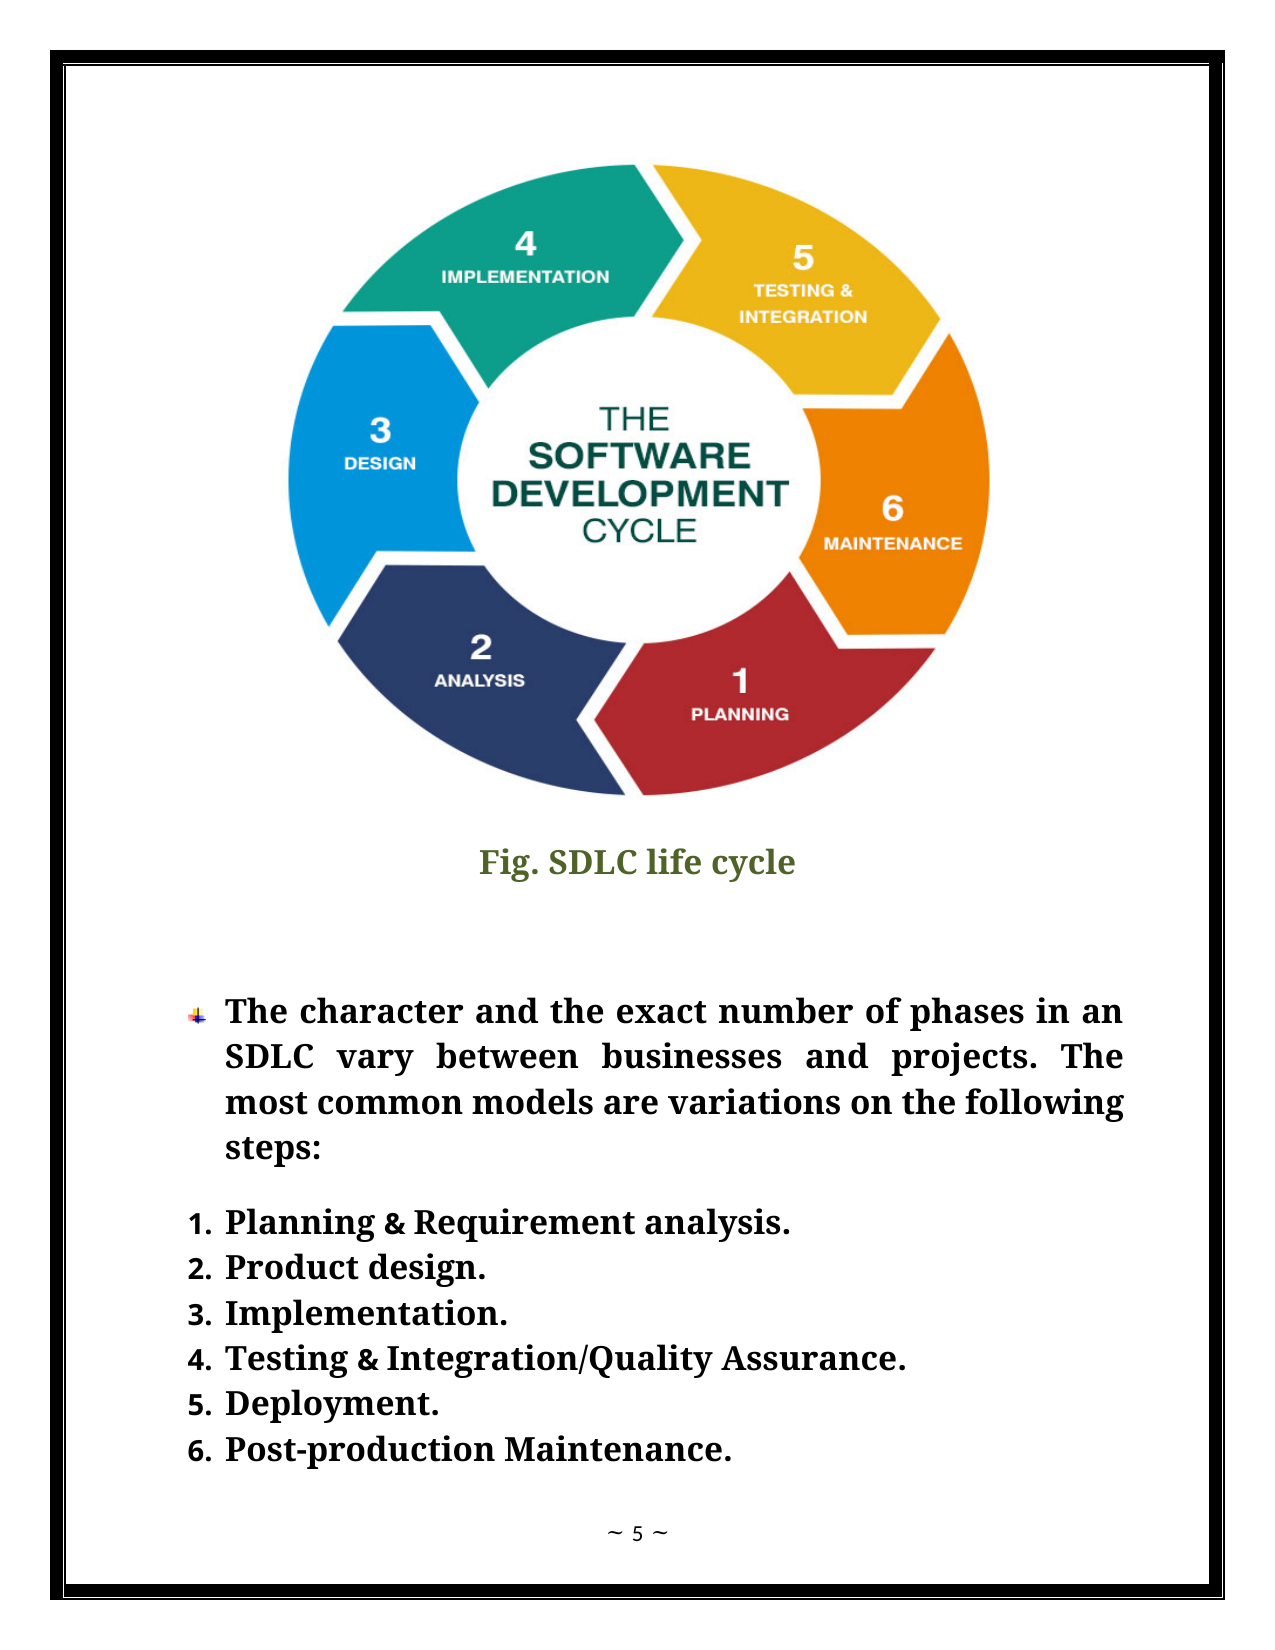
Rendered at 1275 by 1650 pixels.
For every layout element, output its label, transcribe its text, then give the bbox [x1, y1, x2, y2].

list Implementation. [187, 1289, 1125, 1335]
list Product design. [187, 1244, 1125, 1289]
text Fig. SDLC life cycle [150, 838, 1125, 884]
list Post-production Maintenance. [187, 1426, 1125, 1471]
picture [188, 1006, 206, 1024]
list Planning & Requirement analysis. [187, 1198, 1125, 1244]
list The character and the exact number of phases in an SDLC vary between businesses and projects. The most common models are variations on the following steps: [187, 988, 1125, 1169]
list Testing & Integration/Quality Assurance. [187, 1335, 1125, 1380]
list Deployment. [187, 1380, 1125, 1426]
picture [271, 150, 1006, 810]
